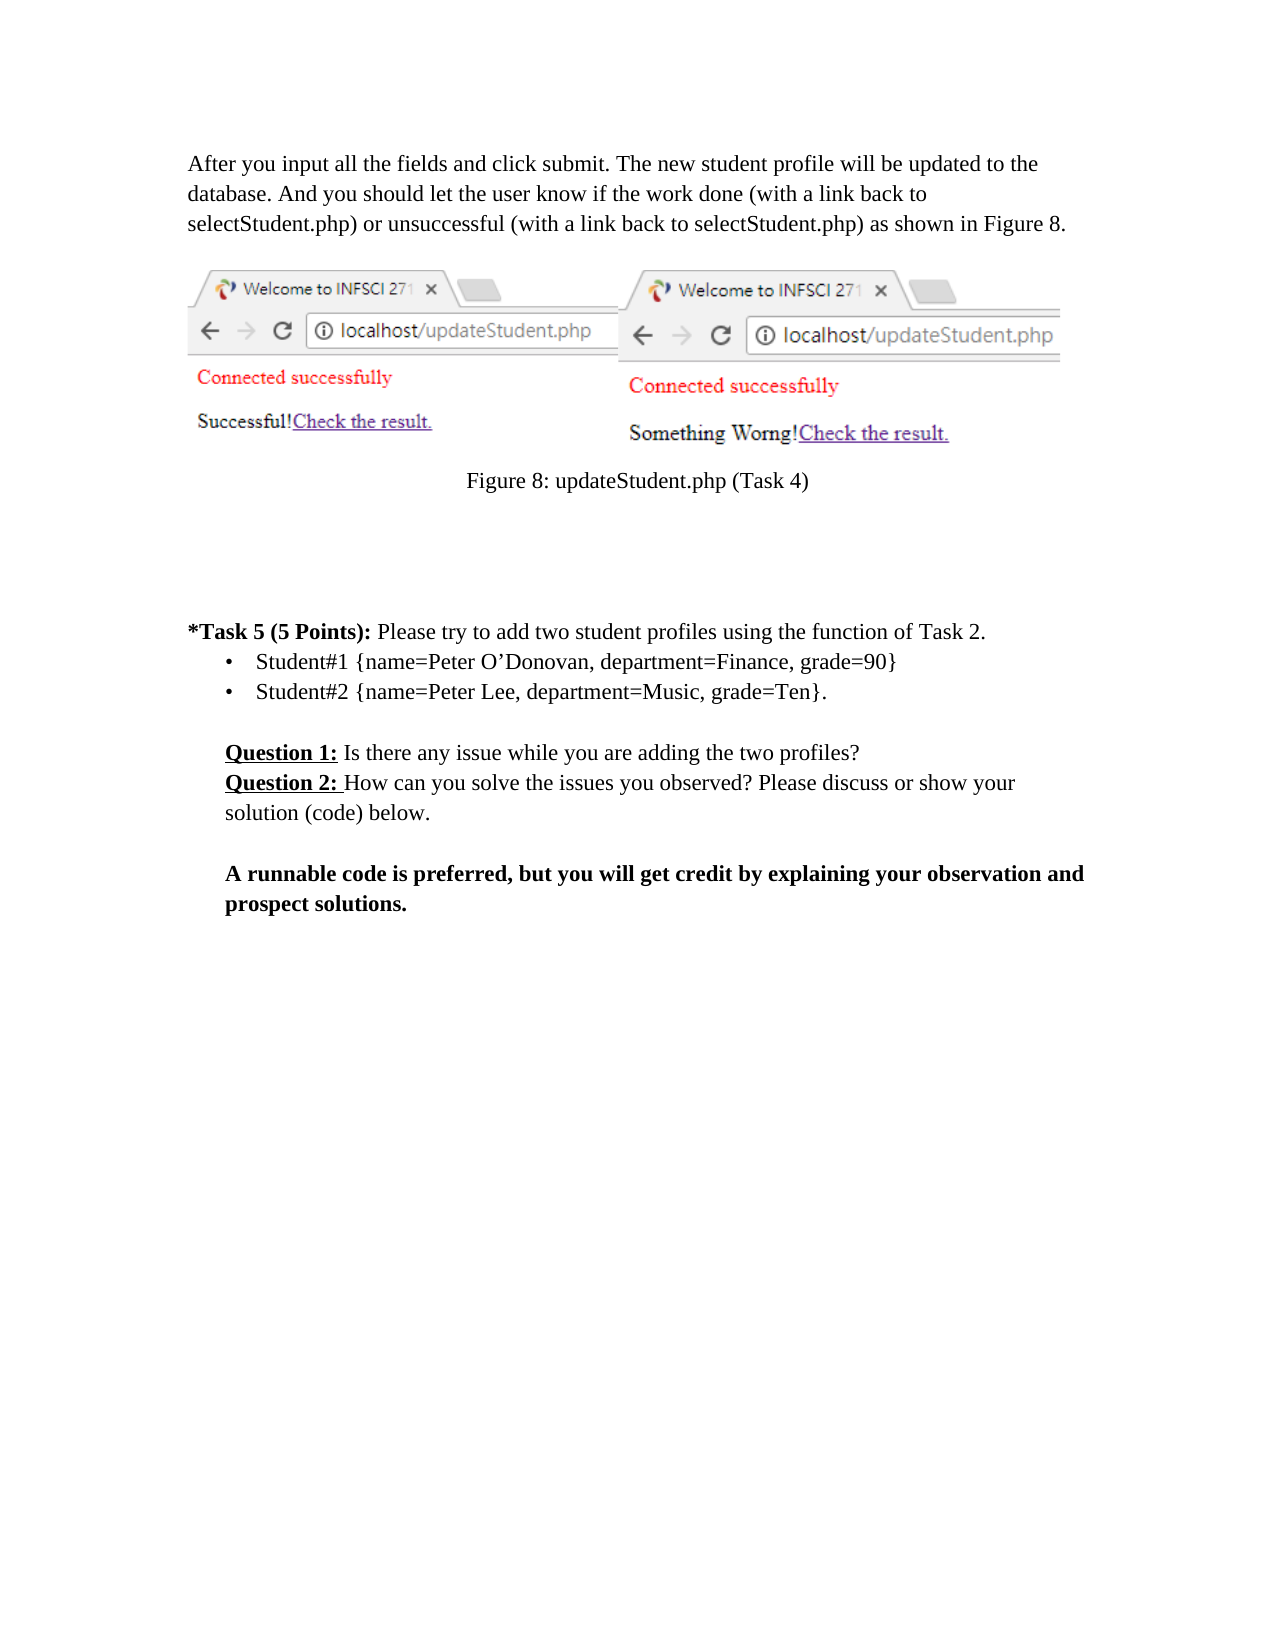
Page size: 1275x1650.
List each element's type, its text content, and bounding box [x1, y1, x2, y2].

text • Student#1 {name=Peter O’Donovan, department=Finance, grade=90} [225, 648, 1087, 674]
text • Student#2 {name=Peter Lee, department=Music, grade=Ten}. [225, 678, 1087, 705]
text Question 1: Is there any issue while you are adding the two profiles? [225, 739, 1087, 765]
text Question 2: How can you solve the issues you observed? Please discuss or show your solution (code) below. [225, 769, 1087, 826]
picture [187, 270, 1061, 463]
text Figure 8: updateStudent.php (Task 4) [187, 467, 1087, 493]
text A runnable code is preferred, but you will get credit by explaining your observation and prospect solutions. [225, 859, 1087, 916]
text *Task 5 (5 Points): Please try to add two student profiles using the function of Task 2. [187, 618, 1087, 644]
text After you input all the fields and click submit. The new student profile will be updated to the database. And you should let the user know if the work done (with a link back to selectStudent.php) or unsuccessful (with a link back to selectStudent.php) as shown in Figure 8. [187, 150, 1087, 237]
